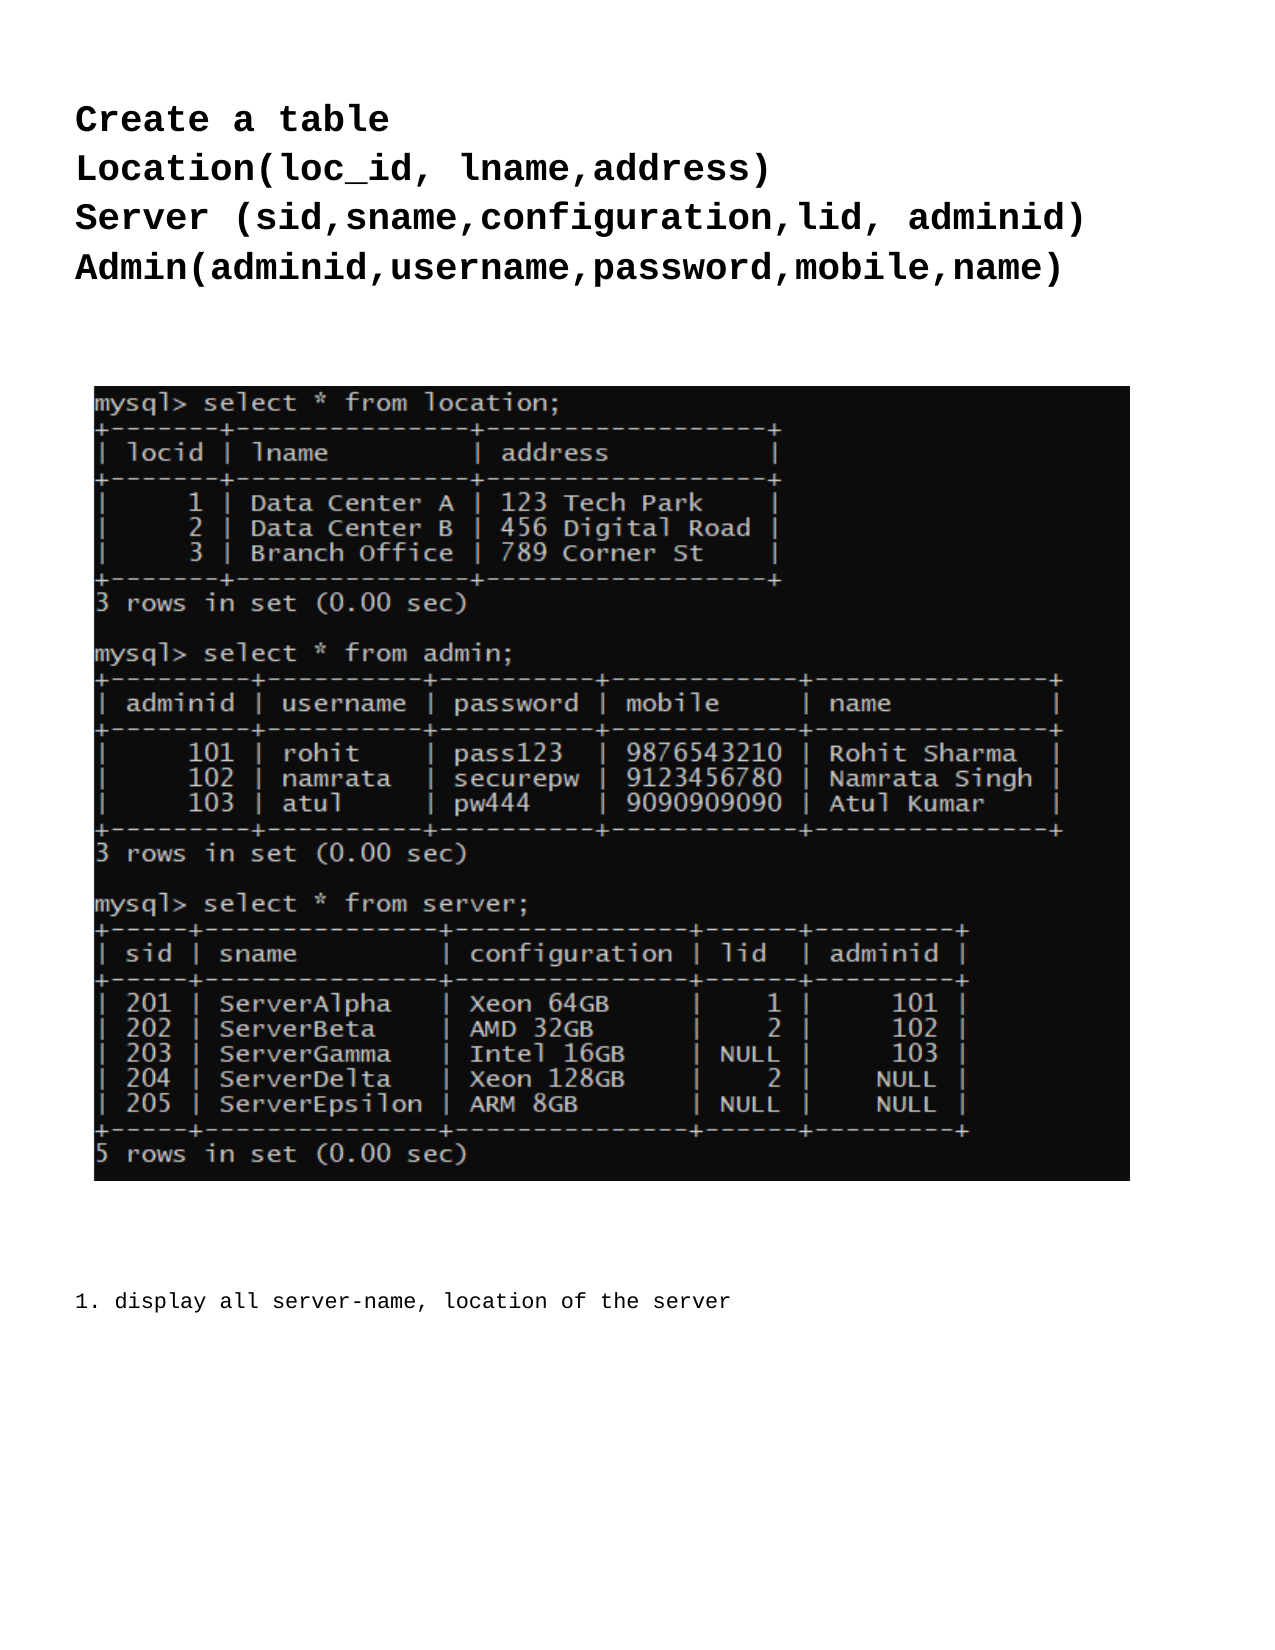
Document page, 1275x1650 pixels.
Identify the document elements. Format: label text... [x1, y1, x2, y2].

text 1. display all server-name, location of the server [75, 1290, 1200, 1314]
text Create a table Location(loc_id, lname,address) Server (sid,sname,configuration,lid, adminid) Admin(adminid,username,password,mobile,name) [75, 100, 1200, 290]
